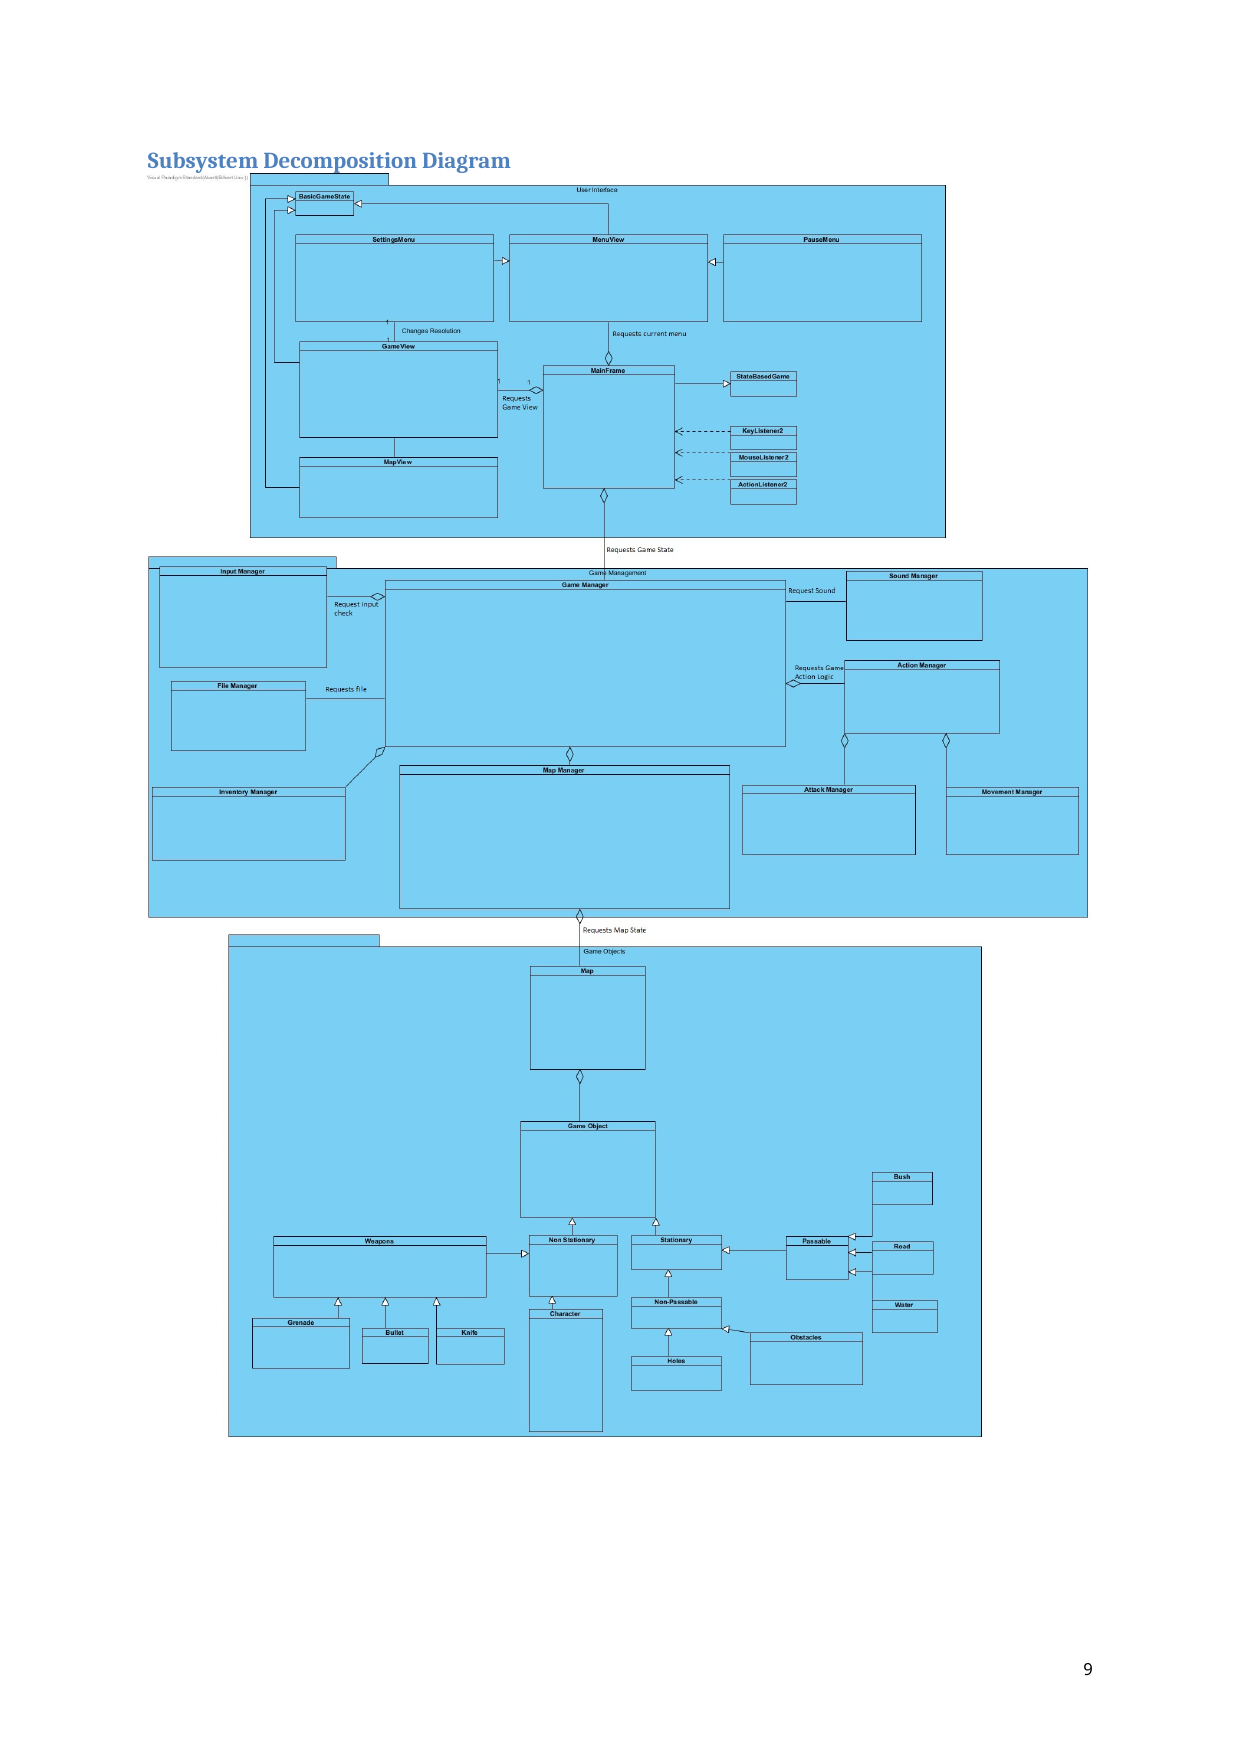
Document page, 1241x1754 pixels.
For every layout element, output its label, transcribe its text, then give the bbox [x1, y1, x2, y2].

picture [147, 173, 1090, 1439]
